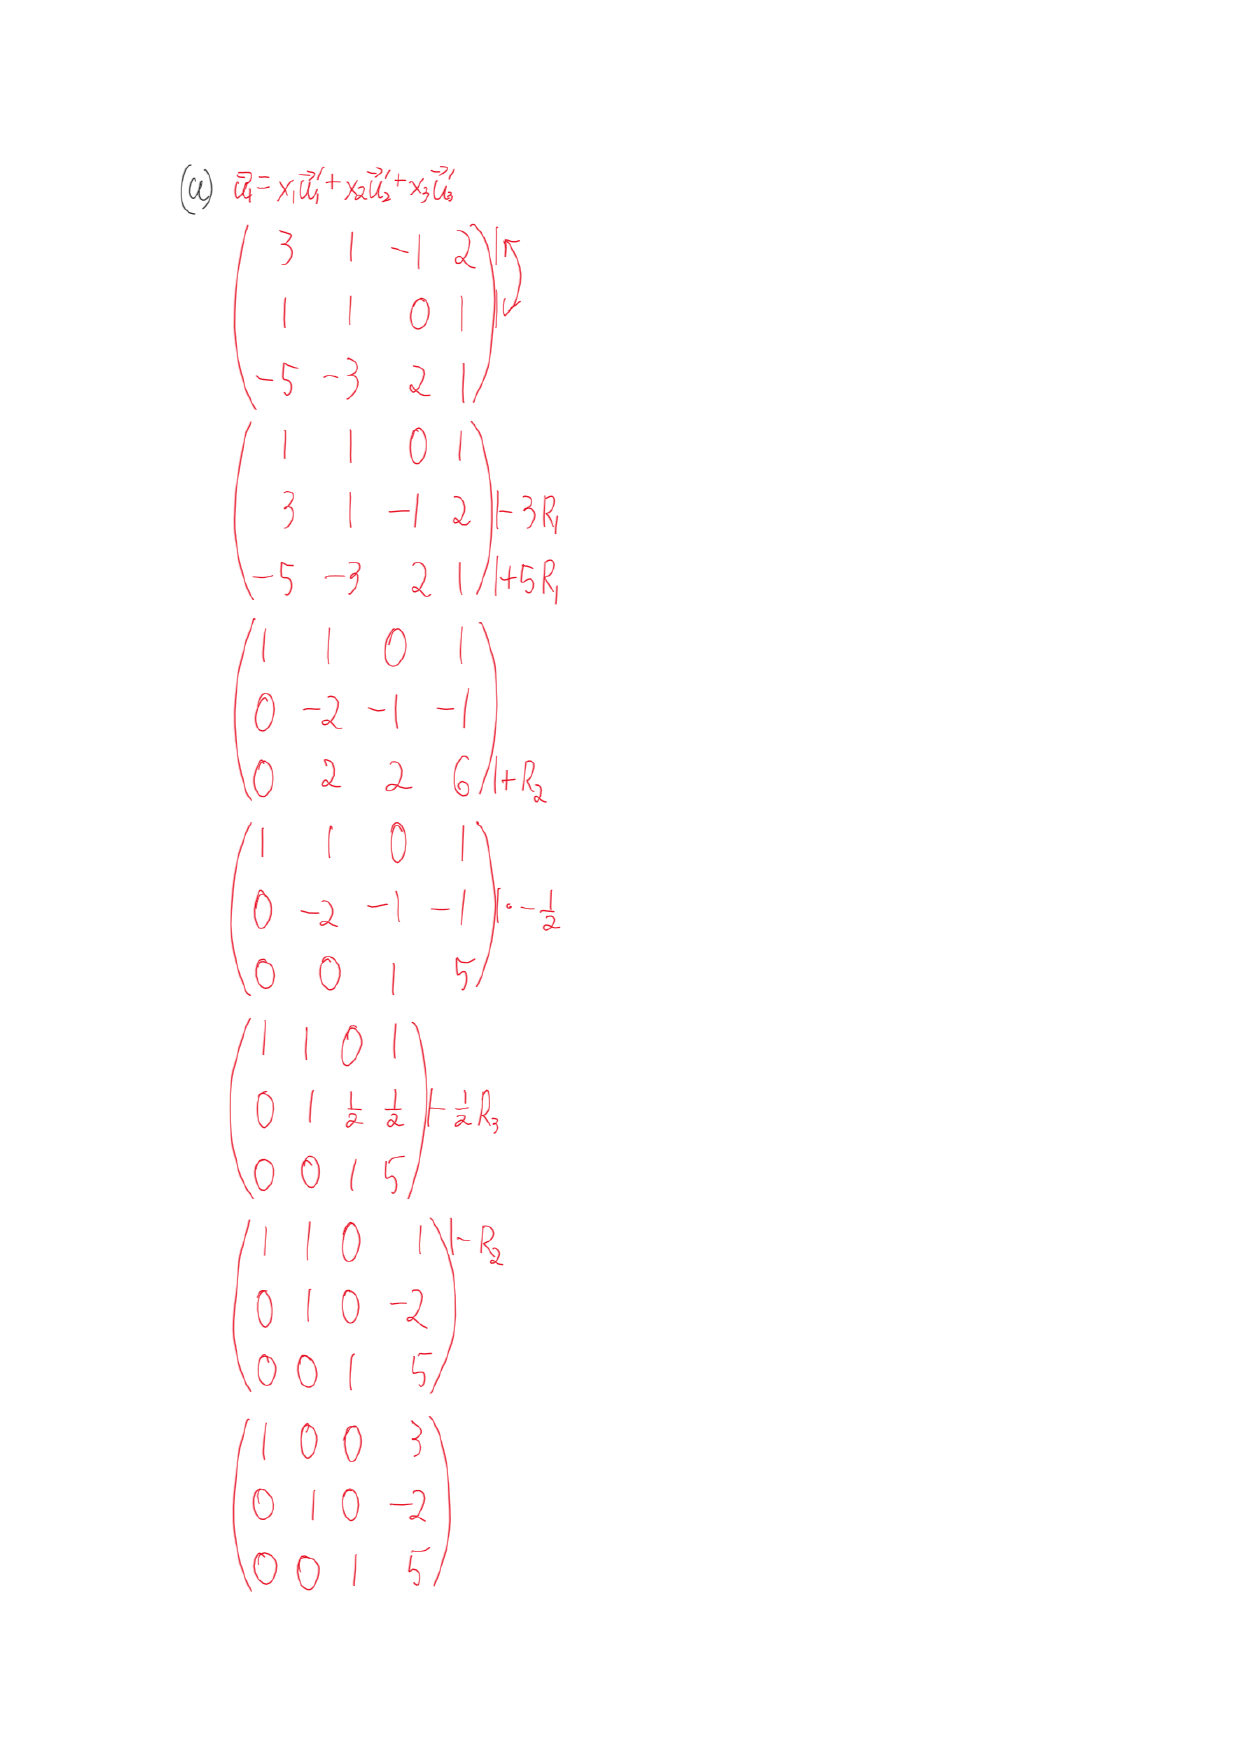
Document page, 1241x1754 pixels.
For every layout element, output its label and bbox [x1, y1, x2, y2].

picture [147, 147, 678, 1607]
